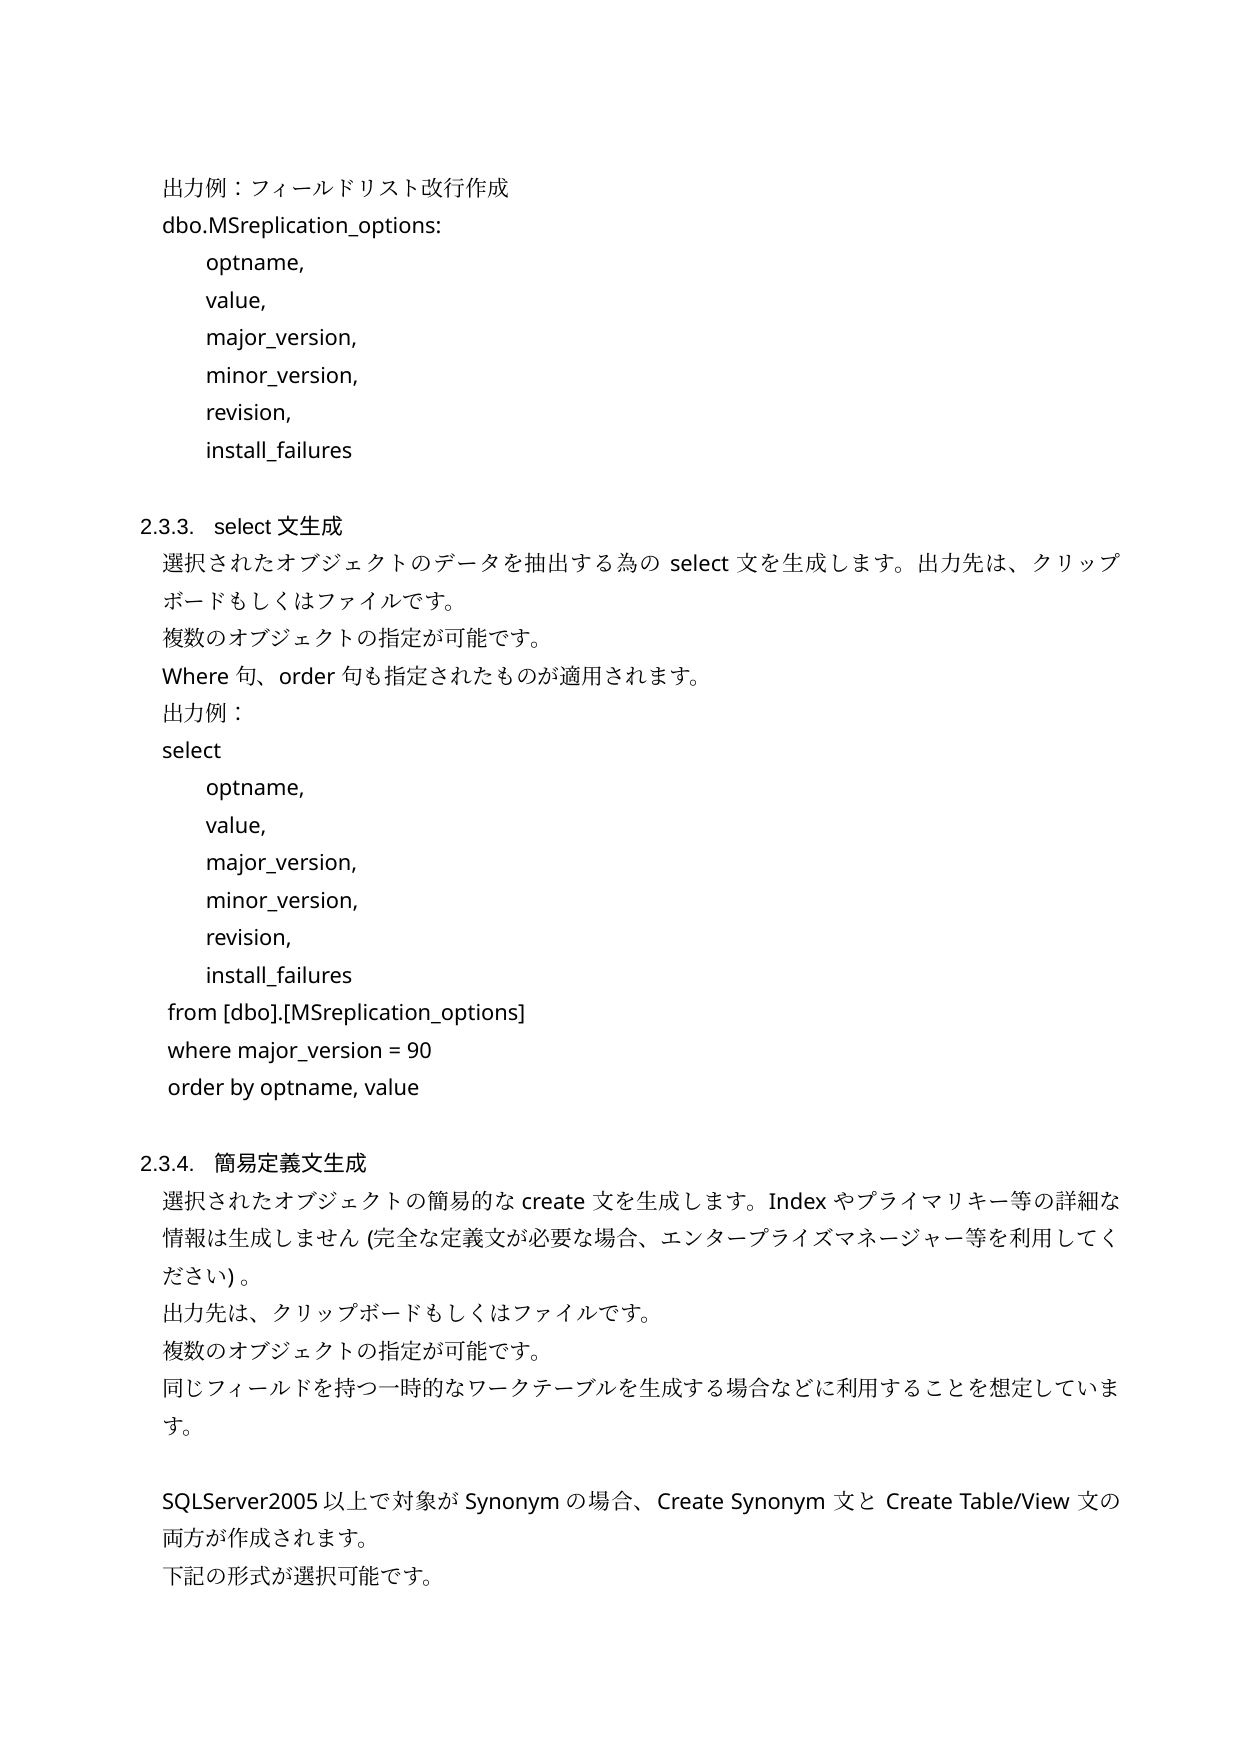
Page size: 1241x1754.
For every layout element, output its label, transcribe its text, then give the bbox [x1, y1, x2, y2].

text minor_version, [162, 356, 1122, 393]
text revision, [162, 918, 1122, 956]
text major_version, [162, 318, 1122, 356]
text 出力例： [162, 693, 1122, 731]
text value, [162, 806, 1122, 843]
text install_failures [162, 431, 1122, 468]
text 選択されたオブジェクトの簡易的なcreate 文を生成します。Index やプライマリキー等の詳細な情報は生成しません (完全な定義文が必要な場合、エンタープライズマネージャー等を利用してください) 。 [162, 1181, 1122, 1293]
text revision, [162, 393, 1122, 431]
text 複数のオブジェクトの指定が可能です。 [162, 618, 1122, 656]
text optname, [162, 243, 1122, 281]
text minor_version, [162, 881, 1122, 918]
text from [dbo].[MSreplication_options] [162, 993, 1122, 1031]
text Where 句、order 句も指定されたものが適用されます。 [162, 656, 1122, 693]
text 選択されたオブジェクトのデータを抽出する為の select 文を生成します。出力先は、クリップボードもしくはファイルです。 [162, 543, 1122, 618]
text where major_version = 90 [162, 1031, 1122, 1068]
text install_failures [162, 956, 1122, 993]
text value, [162, 281, 1122, 318]
text dbo.MSreplication_options: [162, 206, 1122, 243]
text 下記の形式が選択可能です。 [162, 1556, 1122, 1593]
text 同じフィールドを持つ一時的なワークテーブルを生成する場合などに利用することを想定しています。 [162, 1368, 1122, 1443]
text major_version, [162, 843, 1122, 881]
text optname, [162, 768, 1122, 806]
subtitle select 文生成 [140, 506, 1122, 543]
text 出力例：フィールドリスト改行作成 [162, 168, 1122, 206]
text select [162, 731, 1122, 768]
text order by optname, value [162, 1068, 1122, 1106]
subtitle 簡易定義文生成 [140, 1143, 1122, 1181]
text 複数のオブジェクトの指定が可能です。 [162, 1331, 1122, 1368]
text 出力先は、クリップボードもしくはファイルです。 [162, 1293, 1122, 1331]
text SQLServer2005以上で対象がSynonymの場合、Create Synonym 文と Create Table/View 文の両方が作成されます。 [162, 1481, 1122, 1556]
